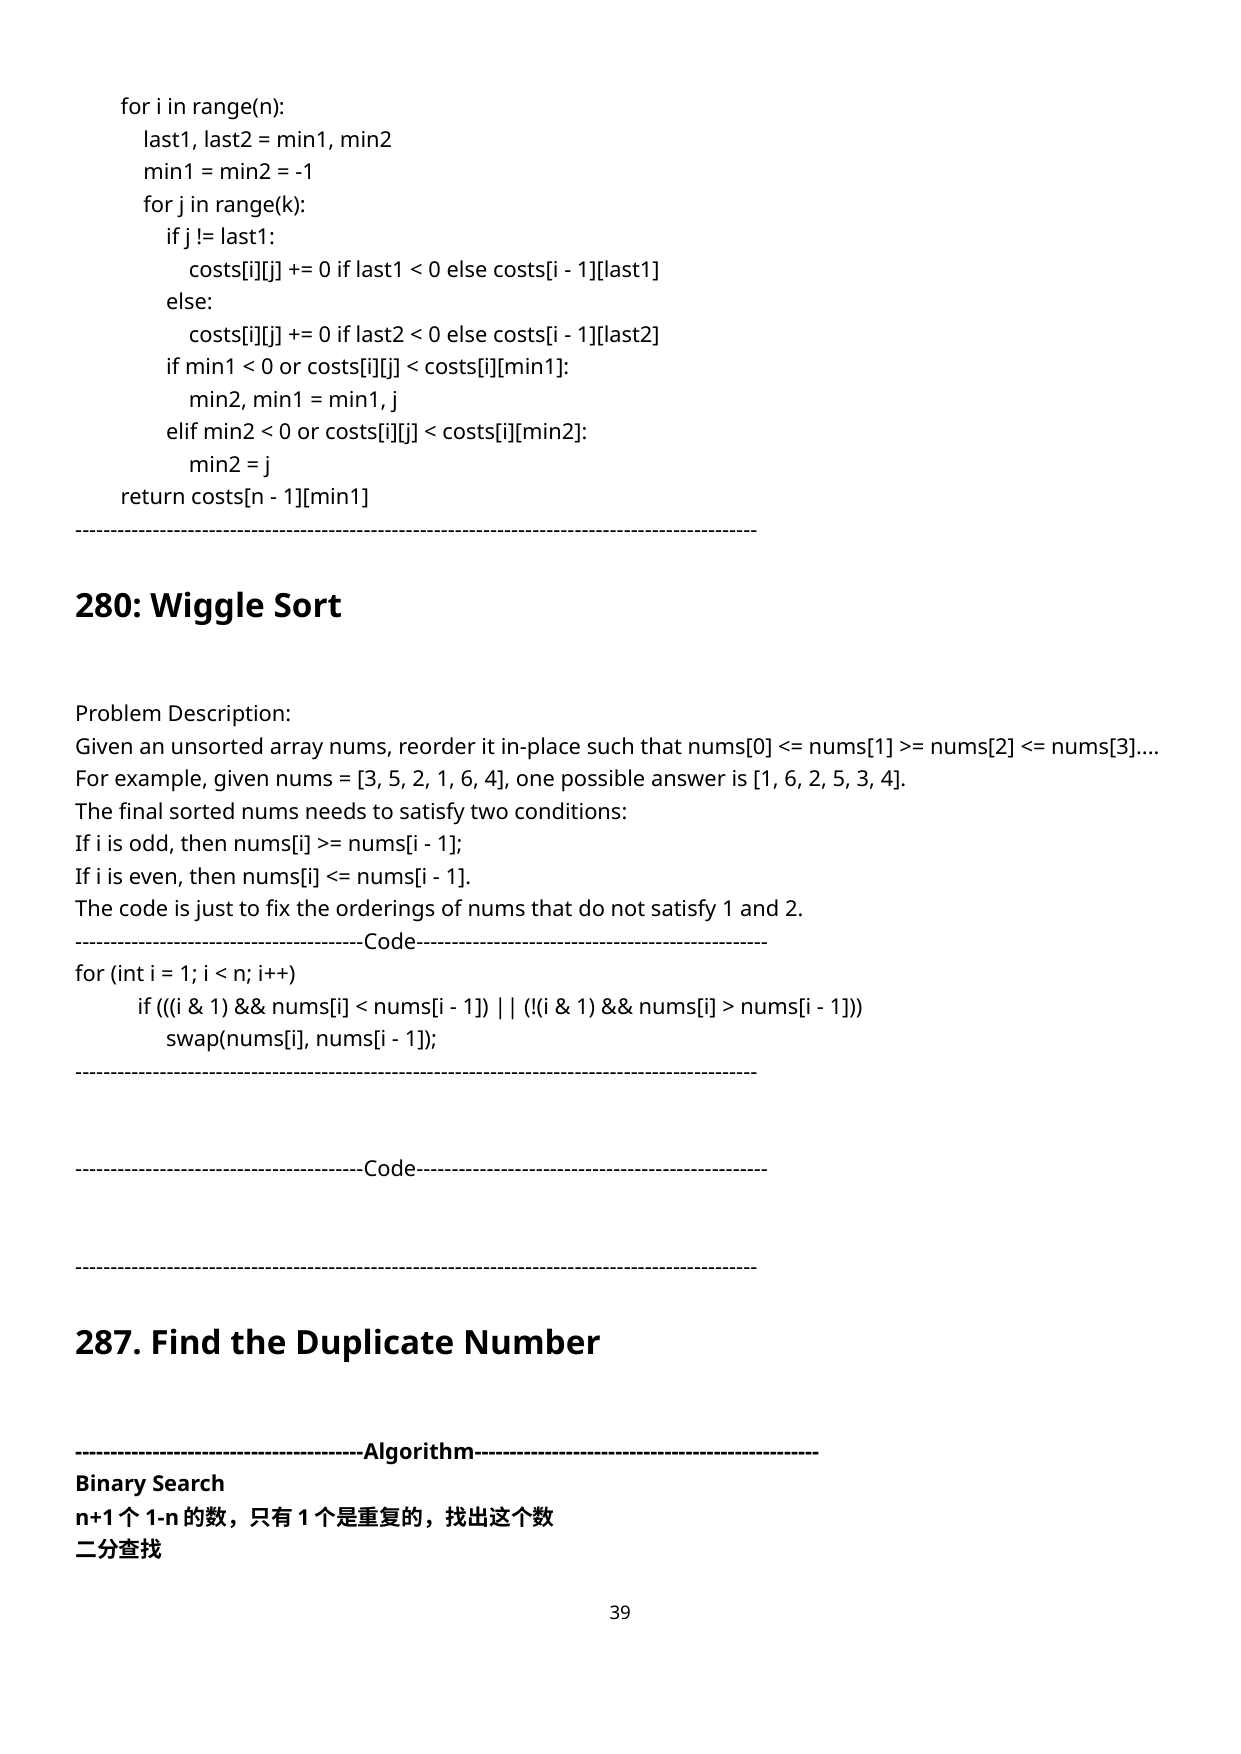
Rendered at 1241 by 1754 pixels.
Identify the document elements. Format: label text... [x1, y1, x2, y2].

text 二分查找 [75, 1532, 1165, 1564]
text Binary Search [75, 1467, 1165, 1499]
text elif min2 < 0 or costs[i][j] < costs[i][min2]: [75, 415, 1165, 447]
text if min1 < 0 or costs[i][j] < costs[i][min1]: [75, 350, 1165, 382]
text The code is just to fix the orderings of nums that do not satisfy 1 and 2. [75, 892, 1165, 924]
text ------------------------------------------------------------------------------------------------- [75, 1054, 1165, 1087]
text min2, min1 = min1, j [75, 382, 1165, 415]
text min1 = min2 = -1 [75, 155, 1165, 187]
text If i is even, then nums[i] <= nums[i - 1]. [75, 859, 1165, 892]
text costs[i][j] += 0 if last2 < 0 else costs[i - 1][last2] [75, 317, 1165, 350]
text For example, given nums = [3, 5, 2, 1, 6, 4], one possible answer is [1, 6, 2, 5, 3, 4]. [75, 762, 1165, 794]
text ------------------------------------------------------------------------------------------------- [75, 512, 1165, 545]
text n+1个1-n的数，只有1个是重复的，找出这个数 [75, 1499, 1165, 1532]
text if (((i & 1) && nums[i] < nums[i - 1]) || (!(i & 1) && nums[i] > nums[i - 1])) [75, 989, 1165, 1022]
text Given an unsorted array nums, reorder it in-place such that nums[0] <= nums[1] >= nums[2] <= nums[3].... [75, 729, 1165, 762]
subtitle 280: Wiggle Sort [75, 572, 1165, 637]
text Problem Description: [75, 697, 1165, 729]
text for i in range(n): [75, 90, 1165, 122]
text swap(nums[i], nums[i - 1]); [75, 1022, 1165, 1054]
text else: [75, 285, 1165, 317]
text costs[i][j] += 0 if last1 < 0 else costs[i - 1][last1] [75, 252, 1165, 285]
text for (int i = 1; i < n; i++) [75, 957, 1165, 989]
text -----------------------------------------Code-------------------------------------------------- [75, 924, 1165, 957]
text for j in range(k): [75, 187, 1165, 220]
text -----------------------------------------Code-------------------------------------------------- [75, 1152, 1165, 1184]
text min2 = j [75, 447, 1165, 480]
text ------------------------------------------------------------------------------------------------- [75, 1249, 1165, 1282]
text The final sorted nums needs to satisfy two conditions: [75, 794, 1165, 827]
text -----------------------------------------Algorithm------------------------------------------------- [75, 1434, 1165, 1467]
text last1, last2 = min1, min2 [75, 122, 1165, 155]
text if j != last1: [75, 220, 1165, 252]
subtitle 287. Find the Duplicate Number [75, 1309, 1165, 1374]
text return costs[n - 1][min1] [75, 480, 1165, 512]
text If i is odd, then nums[i] >= nums[i - 1]; [75, 827, 1165, 859]
